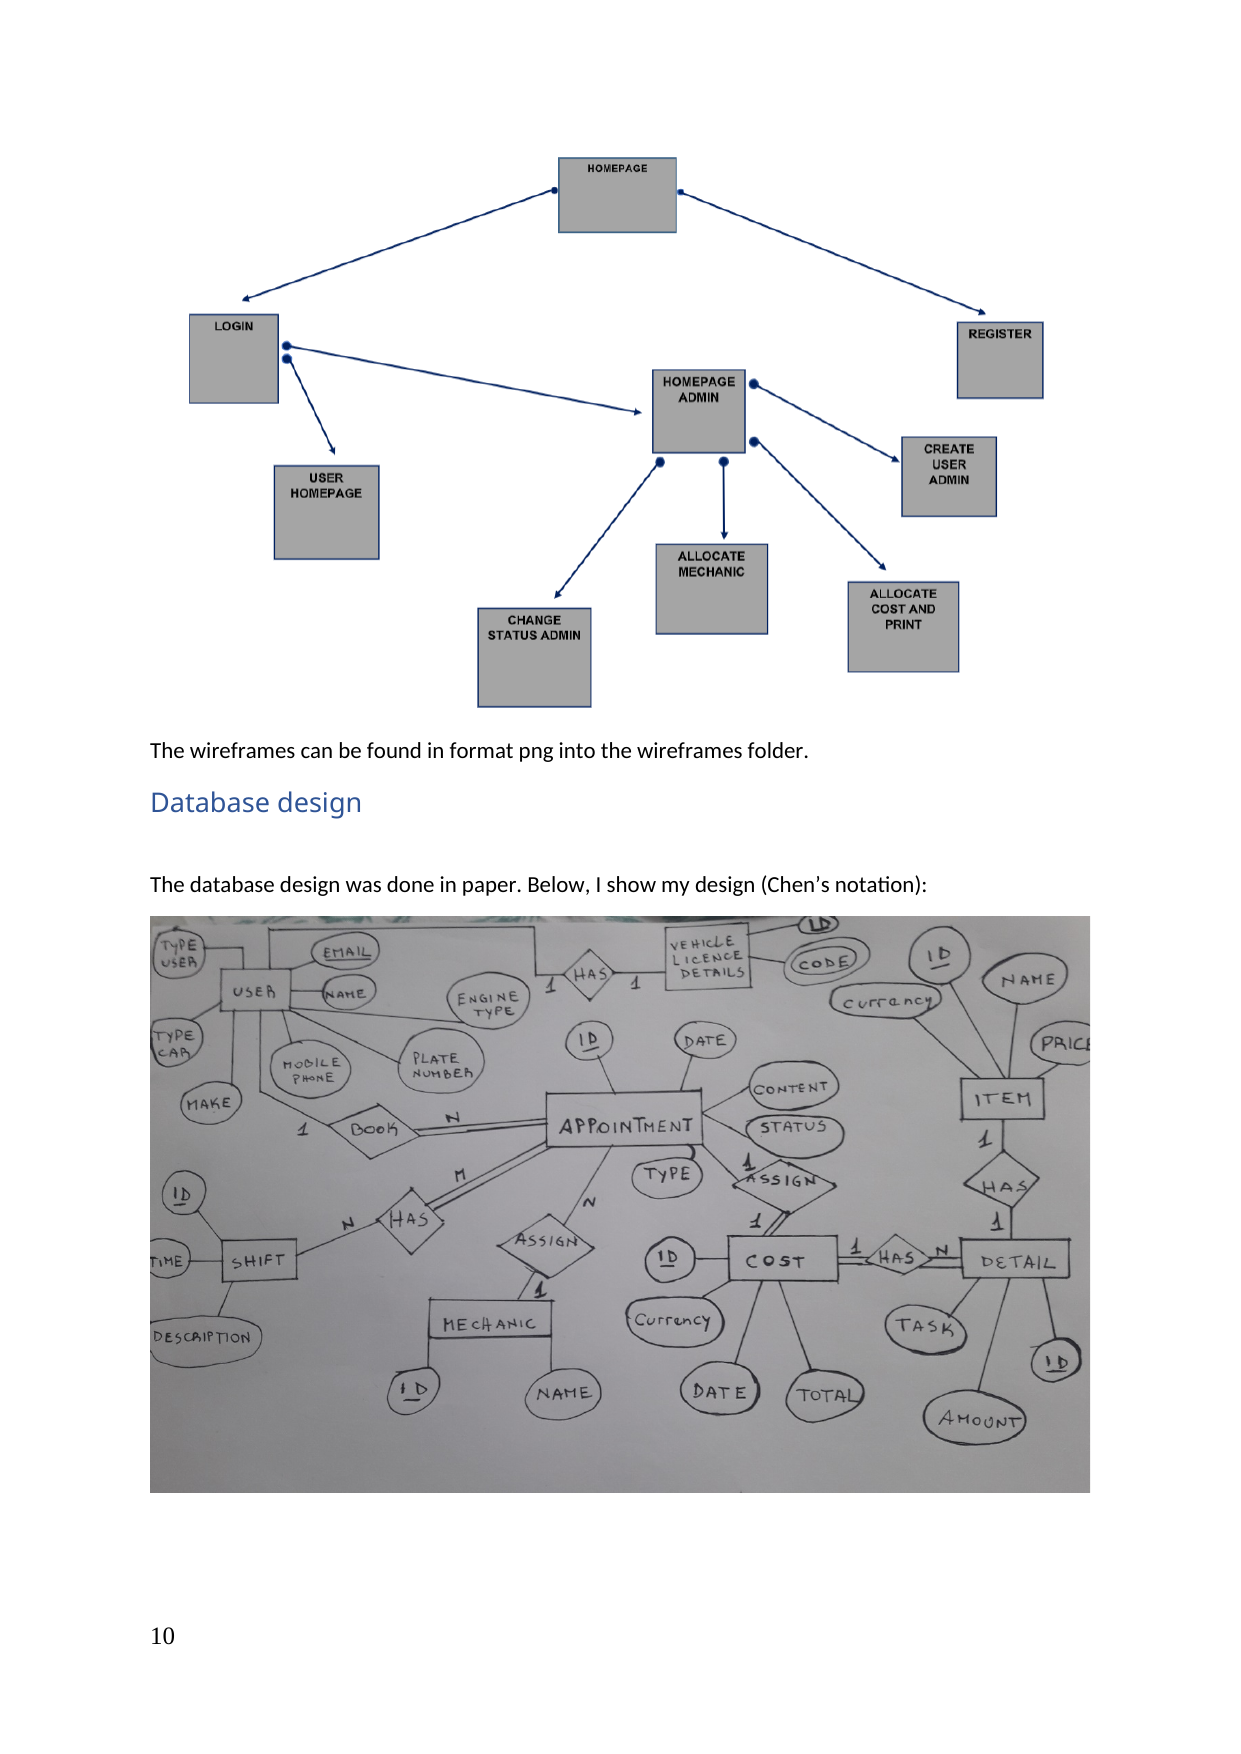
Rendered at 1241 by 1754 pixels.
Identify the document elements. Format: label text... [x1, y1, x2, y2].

text The database design was done in paper. Below, I show my design (Chen’s notation): [150, 870, 1090, 898]
text The wireframes can be found in format png into the wireframes folder. [150, 736, 1090, 764]
picture [150, 150, 1091, 718]
subtitle Database design [150, 783, 1090, 820]
picture [150, 916, 1091, 1493]
